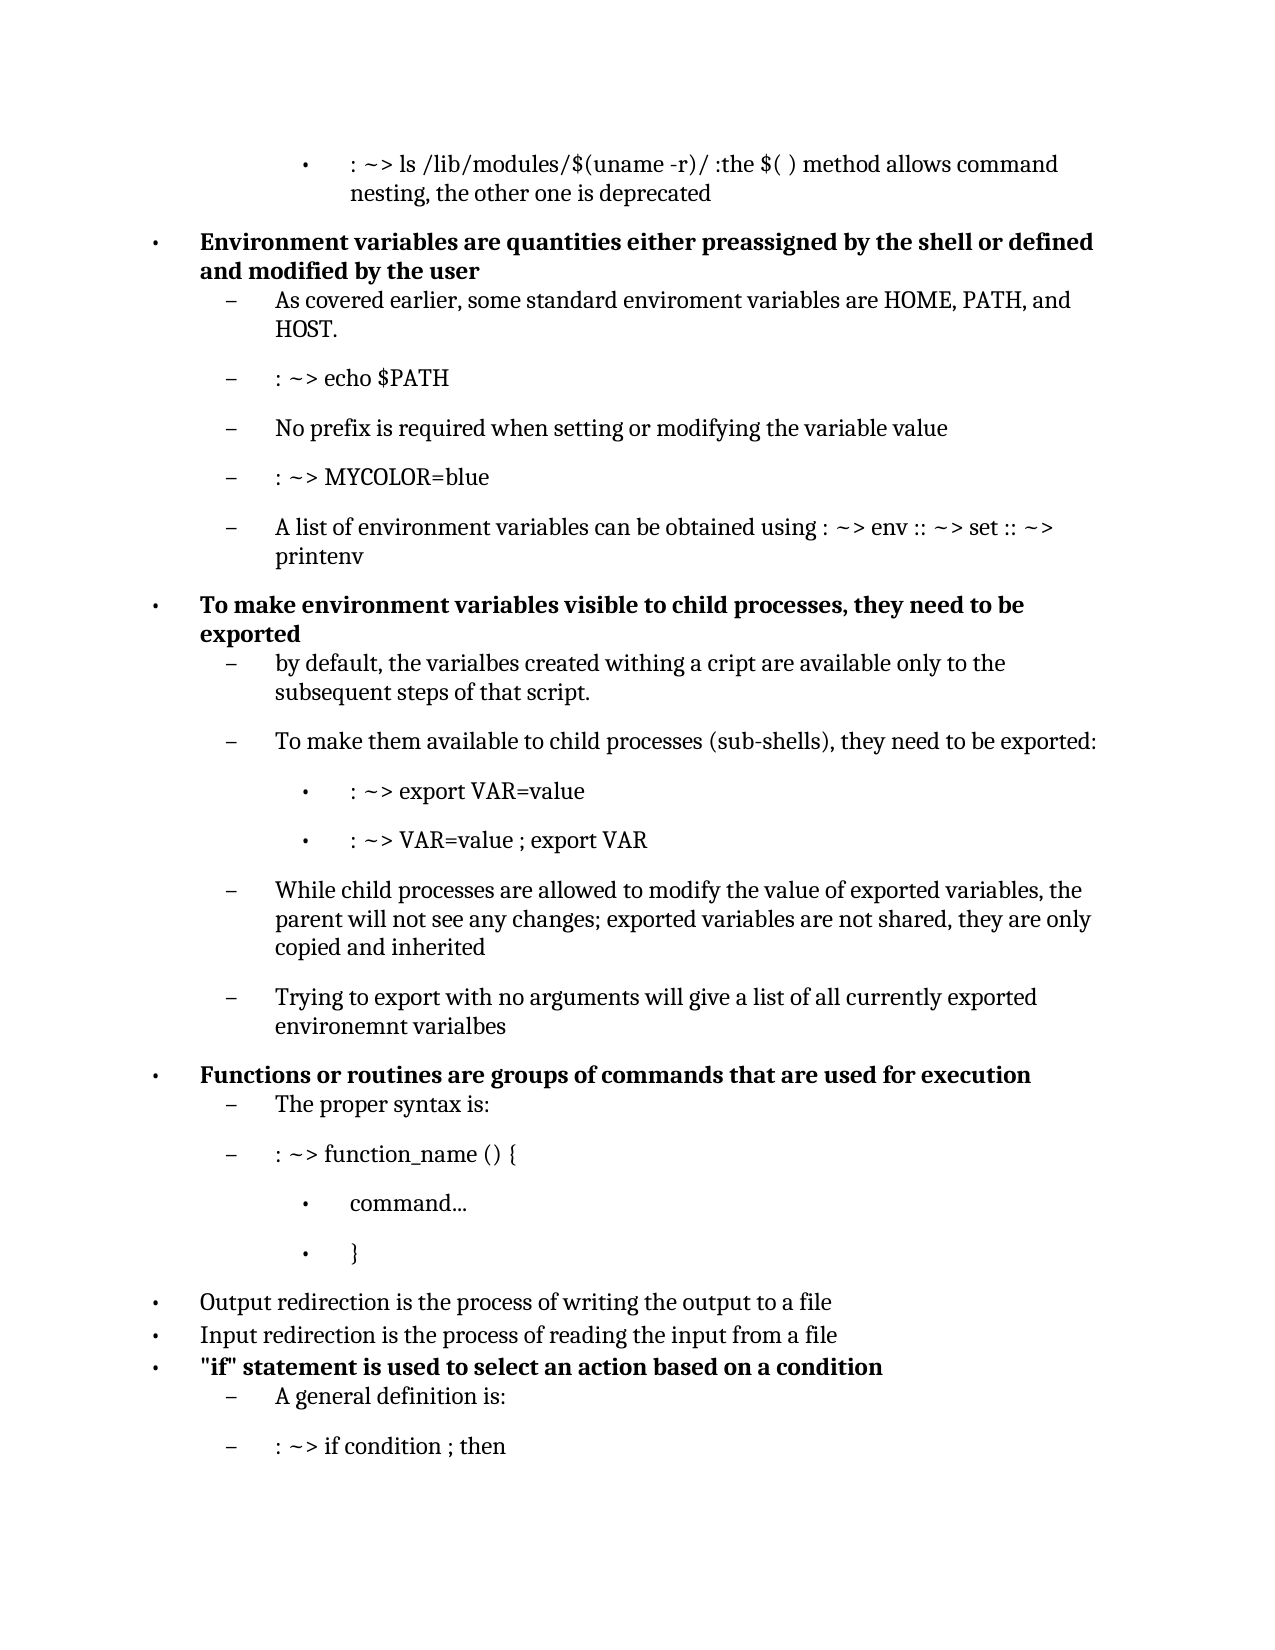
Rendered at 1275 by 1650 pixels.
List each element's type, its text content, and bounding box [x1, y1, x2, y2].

list Environment variables are quantities either preassigned by the shell or defined and modified by the user [150, 228, 1125, 286]
list command... [300, 1189, 1125, 1218]
list } [300, 1239, 1125, 1267]
list To make them available to child processes (sub-shells), they need to be exported: [225, 727, 1125, 756]
list A general definition is: [225, 1382, 1125, 1411]
list No prefix is required when setting or modifying the variable value [225, 414, 1125, 442]
list : ~> echo $PATH [225, 364, 1125, 393]
list "if" statement is used to select an action based on a condition [150, 1353, 1125, 1382]
list A list of environment variables can be obtained using : ~> env :: ~> set :: ~> printenv [225, 513, 1125, 570]
list Trying to export with no arguments will give a list of all currently exported environemnt varialbes [225, 983, 1125, 1040]
list : ~> function_name () { [225, 1139, 1125, 1168]
list As covered earlier, some standard enviroment variables are HOME, PATH, and HOST. [225, 286, 1125, 343]
list Output redirection is the process of writing the output to a file [150, 1288, 1125, 1317]
list : ~> MYCOLOR=blue [225, 463, 1125, 492]
list Input redirection is the process of reading the input from a file [150, 1321, 1125, 1349]
list The proper syntax is: [225, 1090, 1125, 1119]
list Functions or routines are groups of commands that are used for execution [150, 1061, 1125, 1090]
list : ~> if condition ; then [225, 1432, 1125, 1460]
list : ~> ls /lib/modules/$(uname -r)/ :the $( ) method allows command nesting, the other one is deprecated [300, 150, 1125, 207]
list To make environment variables visible to child processes, they need to be exported [150, 591, 1125, 649]
list by default, the varialbes created withing a cript are available only to the subsequent steps of that script. [225, 649, 1125, 706]
list : ~> VAR=value ; export VAR [300, 826, 1125, 855]
list : ~> export VAR=value [300, 777, 1125, 805]
list While child processes are allowed to modify the value of exported variables, the parent will not see any changes; exported variables are not shared, they are only copied and inherited [225, 876, 1125, 962]
